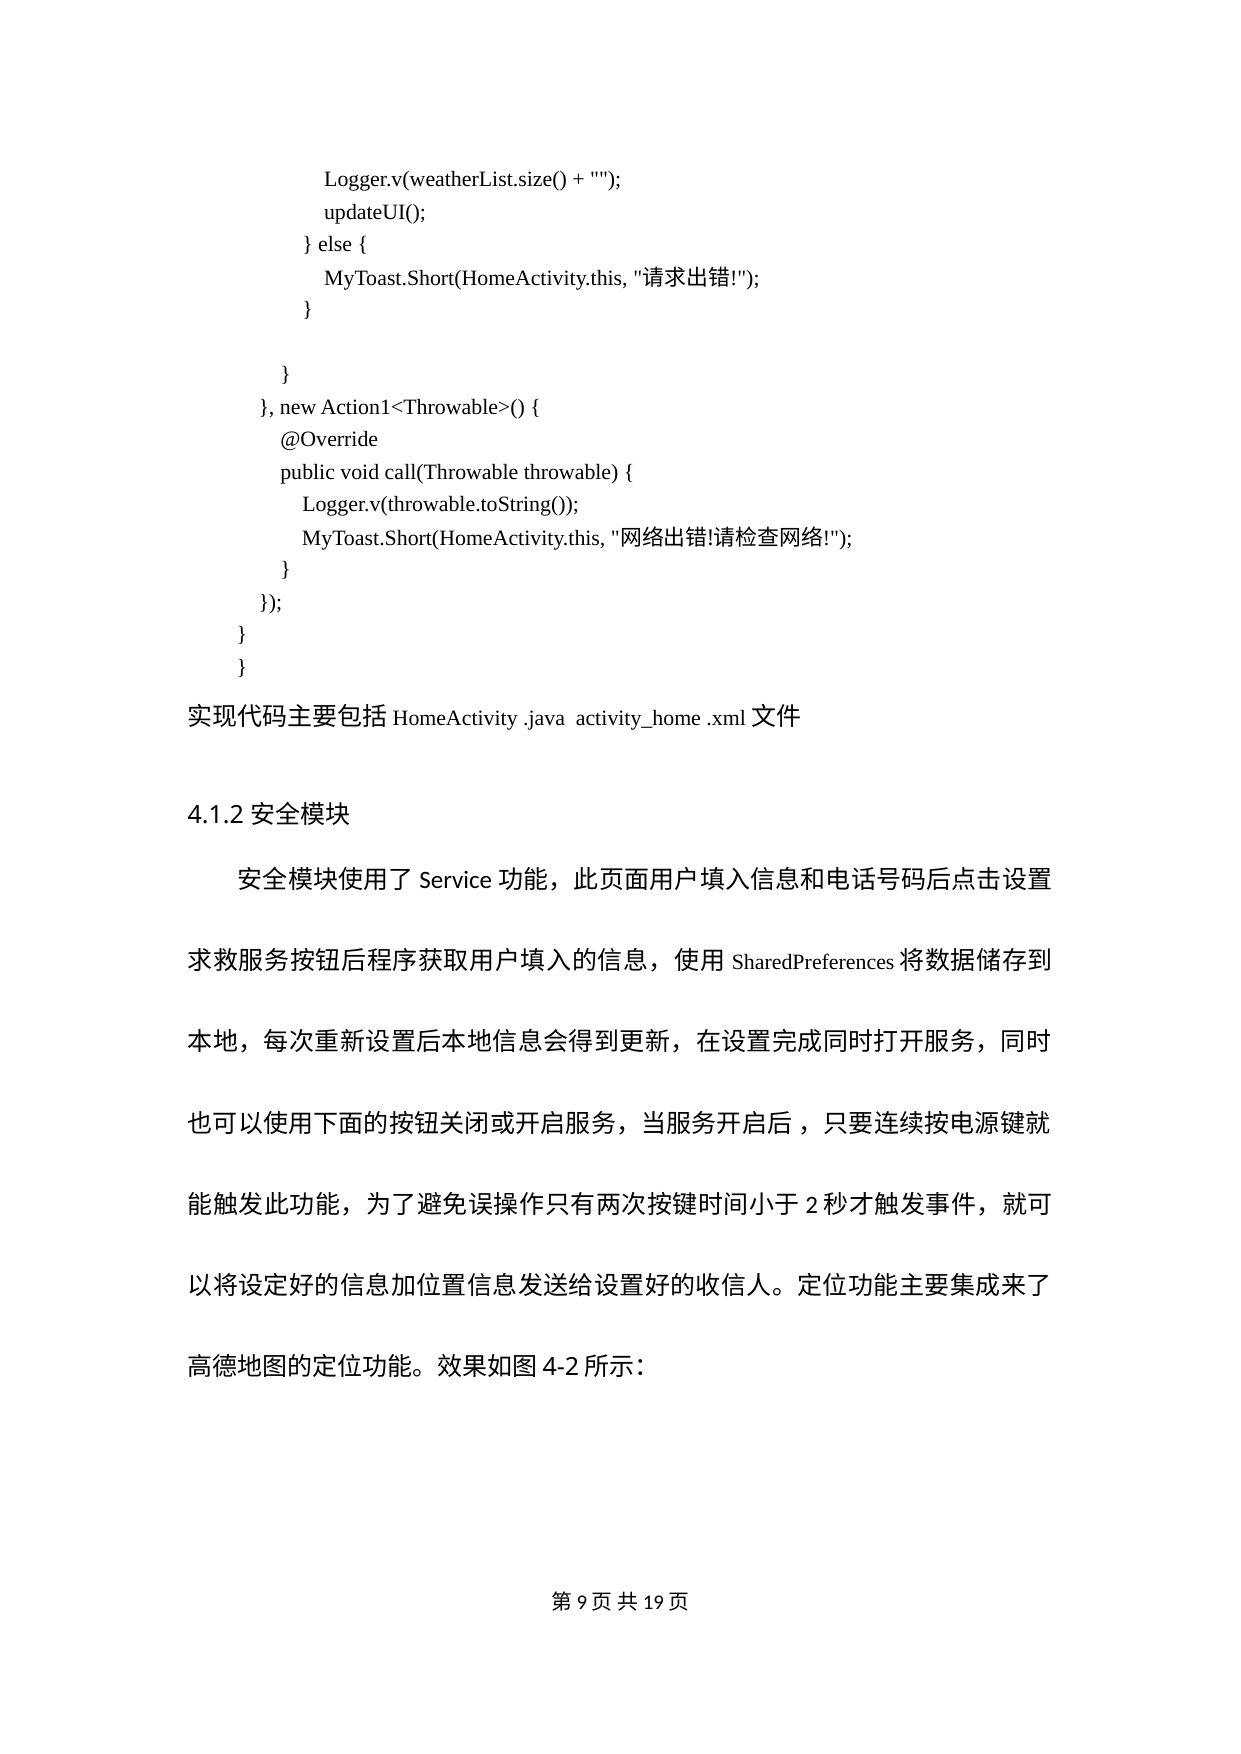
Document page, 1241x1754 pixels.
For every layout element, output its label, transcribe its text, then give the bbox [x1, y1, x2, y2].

text MyToast.Short(HomeActivity.this, "网络出错!请检查网络!"); [212, 520, 1053, 552]
text }); [187, 585, 1053, 617]
text } [187, 292, 1053, 325]
text updateUI(); [187, 195, 1053, 227]
text } else { [187, 227, 1053, 260]
text MyToast.Short(HomeActivity.this, "请求出错!"); [187, 260, 1053, 292]
text 4.1.2 安全模块 [187, 780, 1053, 845]
text @Override [187, 422, 1053, 455]
text 实现代码主要包括HomeActivity .java activity_home .xml 文件 [187, 682, 1053, 747]
text }, new Action1<Throwable>() { [187, 390, 1053, 422]
text Logger.v(throwable.toString()); [187, 487, 1053, 520]
text 安全模块使用了Service 功能，此页面用户填入信息和电话号码后点击设置求救服务按钮后程序获取用户填入的信息，使用SharedPreferences将数据储存到本地，每次重新设置后本地信息会得到更新，在设置完成同时打开服务，同时也可以使用下面的按钮关闭或开启服务，当服务开启后 ，只要连续按电源键就能触发此功能，为了避免误操作只有两次按键时间小于2秒才触发事件，就可以将设定好的信息加位置信息发送给设置好的收信人。定位功能主要集成来了高德地图的定位功能。效果如图4-2所示： [187, 845, 1053, 1397]
text } [187, 617, 1053, 650]
text Logger.v(weatherList.size() + ""); [187, 162, 1053, 195]
text } [187, 650, 1053, 682]
text } [187, 357, 1053, 390]
text } [187, 552, 1053, 585]
text public void call(Throwable throwable) { [187, 455, 1053, 487]
